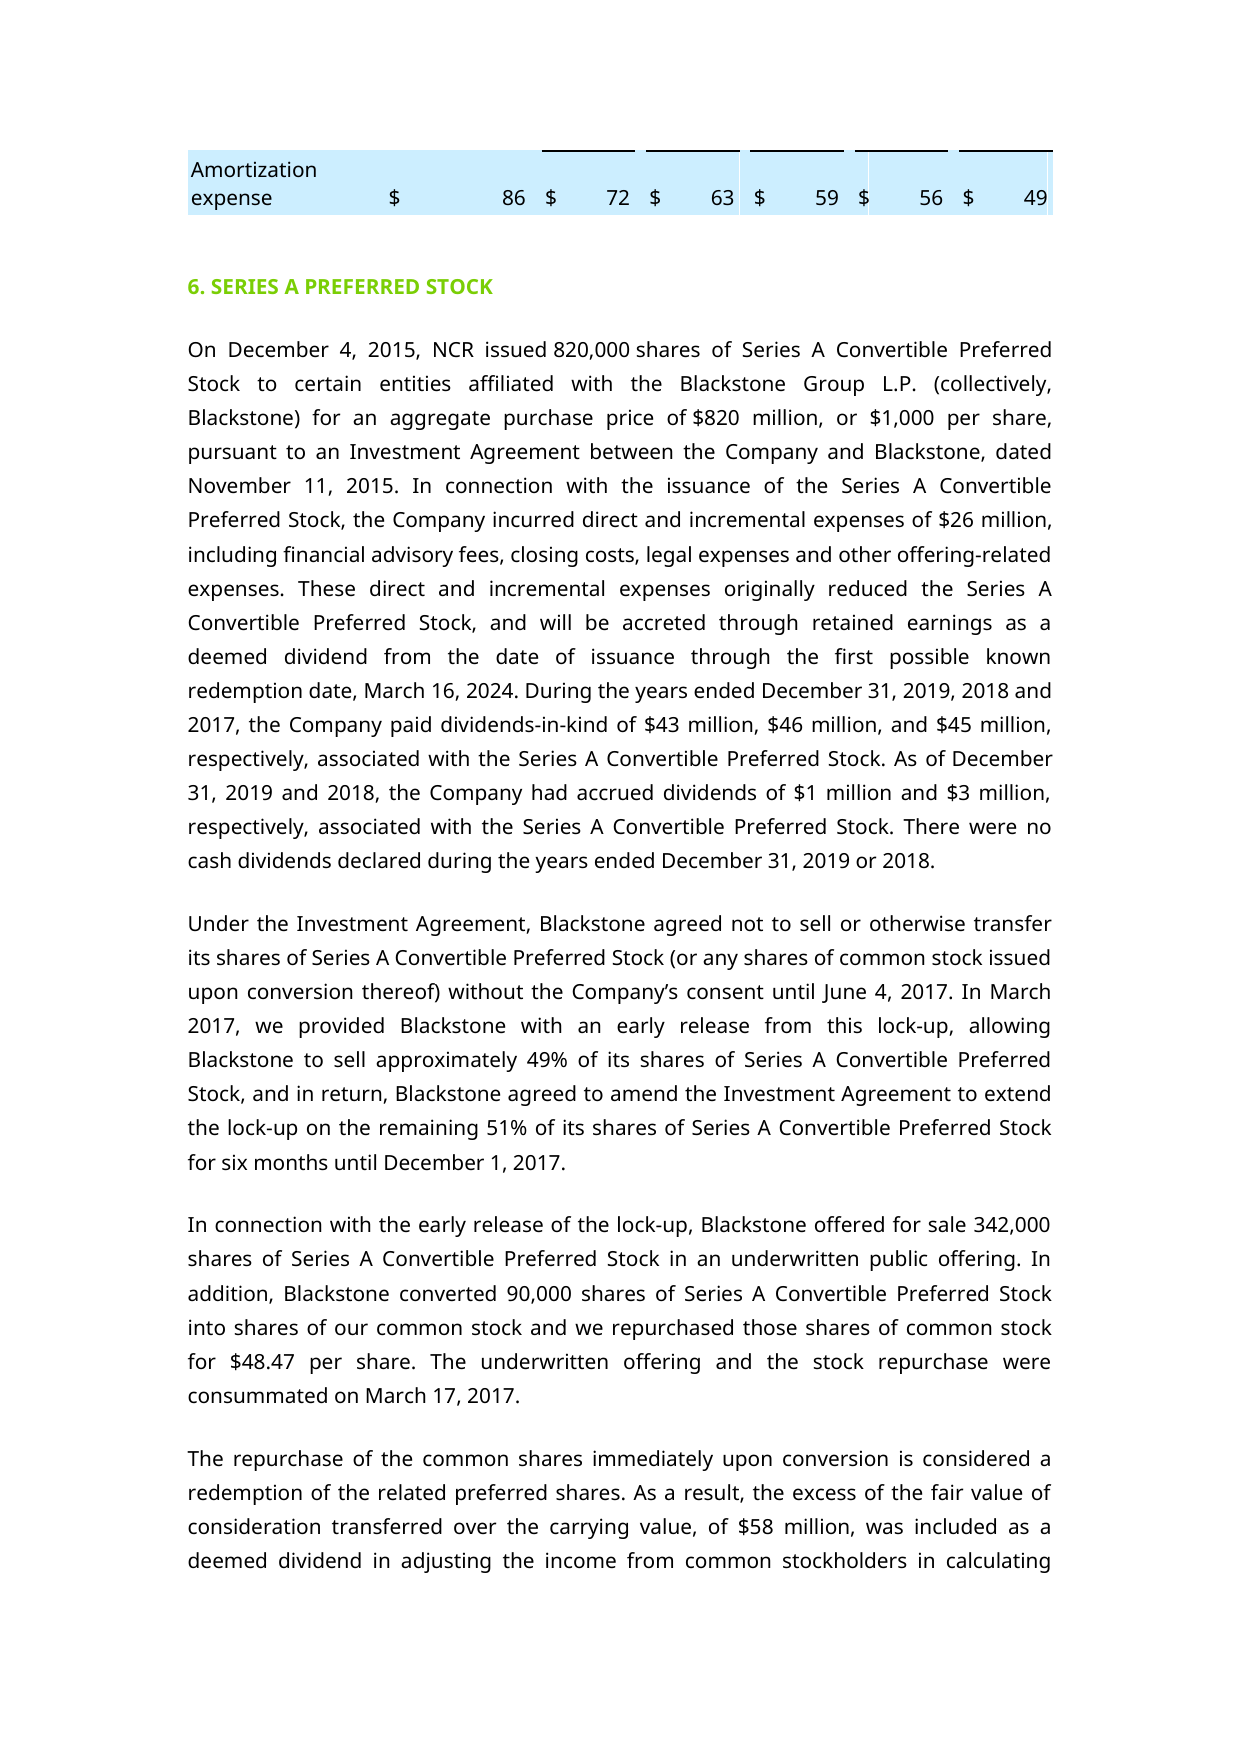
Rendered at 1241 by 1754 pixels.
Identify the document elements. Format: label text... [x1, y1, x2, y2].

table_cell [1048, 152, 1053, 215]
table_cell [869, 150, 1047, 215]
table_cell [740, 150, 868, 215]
text Under the Investment Agreement, Blackstone agreed not to sell or otherwise transfer its shares of Series A Convertible Preferred Stock (or any shares of common stock issued upon conversion thereof) without the Company’s consent until June 4, 2017. In March 2017, we provided Blackstone with an early release from this lock-up, allowing Blackstone to sell approximately 49% of its shares of Series A Convertible Preferred Stock, and in return, Blackstone agreed to amend the Investment Agreement to extend the lock-up on the remaining 51% of its shares of Series A Convertible Preferred Stock for six months until December 1, 2017. [187, 909, 1053, 1176]
text In connection with the early release of the lock-up, Blackstone offered for sale 342,000 shares of Series A Convertible Preferred Stock in an underwritten public offering. In addition, Blackstone converted 90,000 shares of Series A Convertible Preferred Stock into shares of our common stock and we repurchased those shares of common stock for $48.47 per share. The underwritten offering and the stock repurchase were consummated on March 17, 2017. [187, 1211, 1053, 1409]
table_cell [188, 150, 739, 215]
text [187, 1444, 1053, 1574]
text On December 4, 2015, NCR issued 820,000 shares of Series A Convertible Preferred Stock to certain entities affiliated with the Blackstone Group L.P. (collectively, Blackstone) for an aggregate purchase price of $820 million, or $1,000 per share, pursuant to an Investment Agreement between the Company and Blackstone, dated November 11, 2015. In connection with the issuance of the Series A Convertible Preferred Stock, the Company incurred direct and incremental expenses of $26 million, including financial advisory fees, closing costs, legal expenses and other offering-related expenses. These direct and incremental expenses originally reduced the Series A Convertible Preferred Stock, and will be accreted through retained earnings as a deemed dividend from the date of issuance through the first possible known redemption date, March 16, 2024. During the years ended December 31, 2019, 2018 and 2017, the Company paid dividends-in-kind of $43 million, $46 million, and $45 million, respectively, associated with the Series A Convertible Preferred Stock. As of December 31, 2019 and 2018, the Company had accrued dividends of $1 million and $3 million, respectively, associated with the Series A Convertible Preferred Stock. There were no cash dividends declared during the years ended December 31, 2019 or 2018. [187, 335, 1053, 875]
text 6. SERIES A PREFERRED STOCK [187, 272, 1053, 301]
